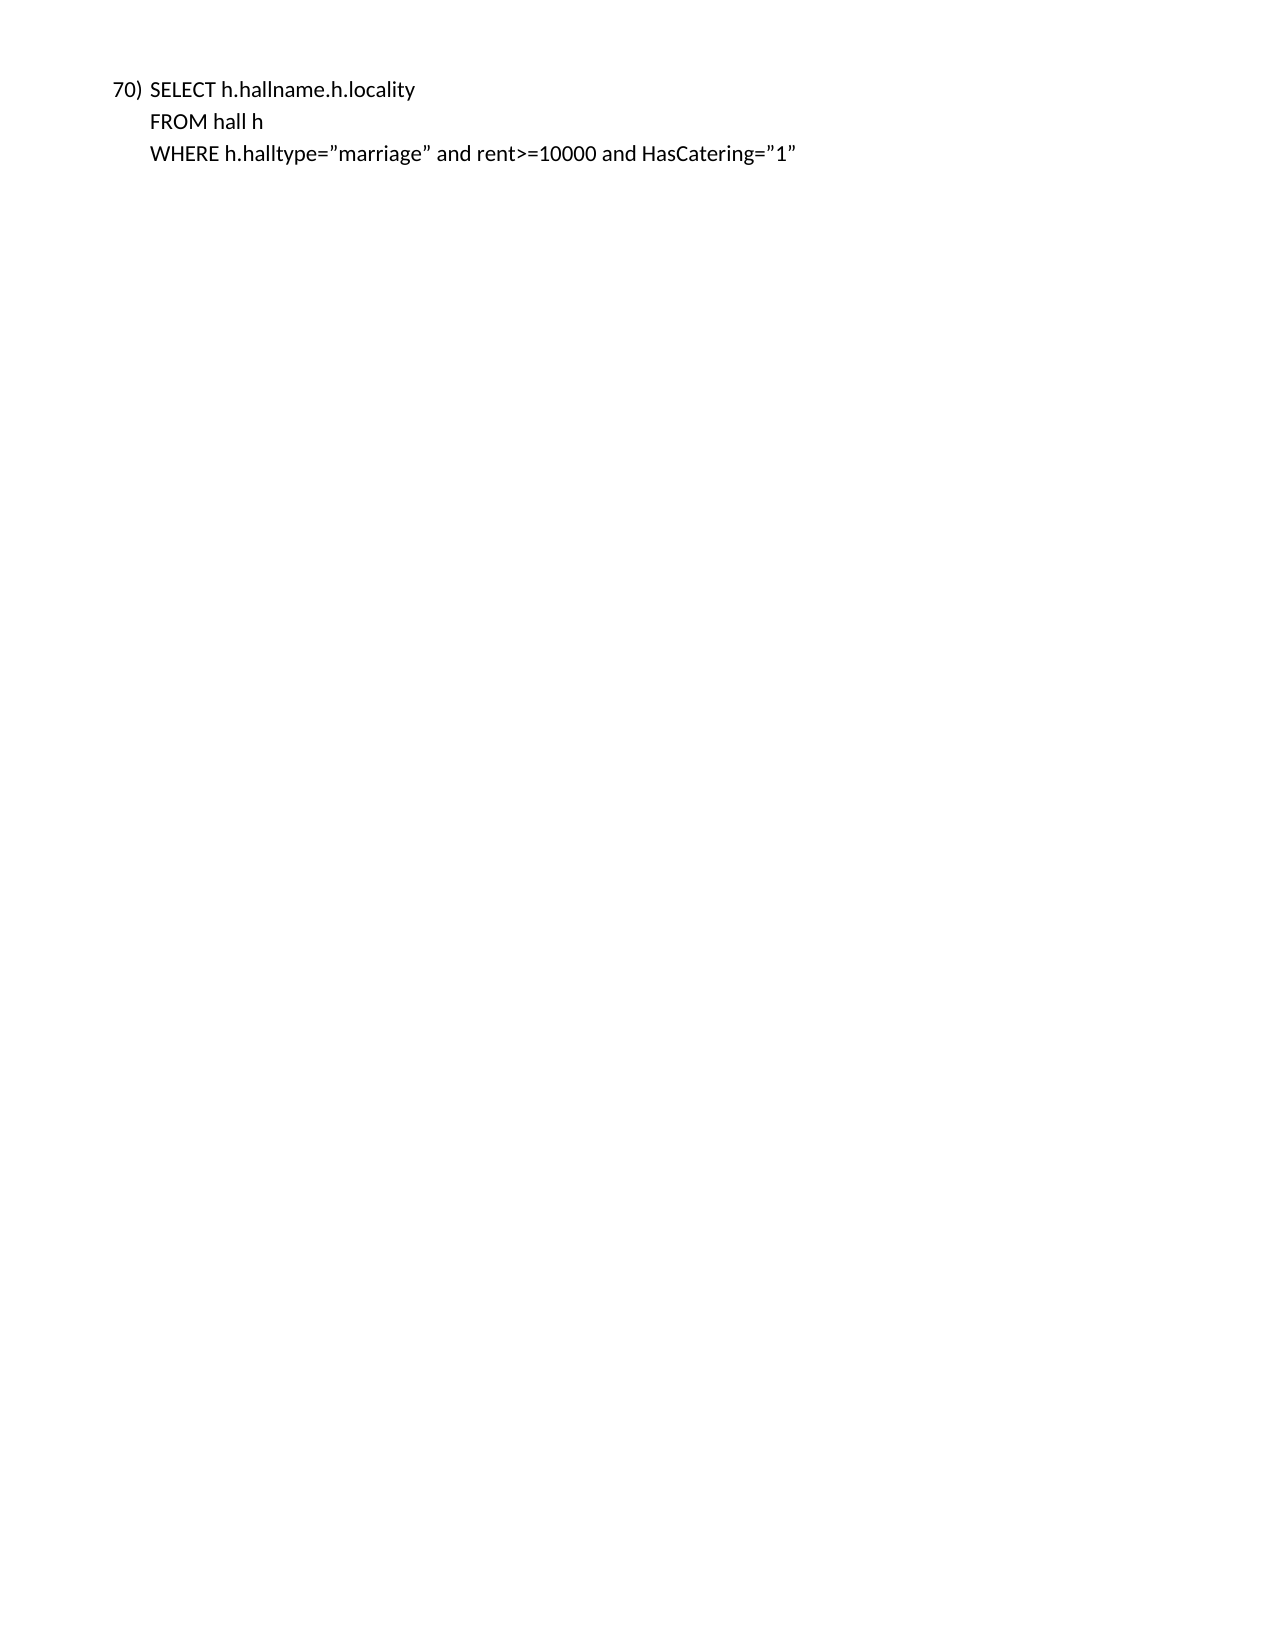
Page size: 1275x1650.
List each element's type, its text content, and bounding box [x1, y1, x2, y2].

list WHERE h.halltype=”marriage” and rent>=10000 and HasCatering=”1” [150, 139, 1200, 167]
list FROM hall h [150, 107, 1200, 135]
list SELECT h.hallname.h.locality [112, 75, 1200, 103]
